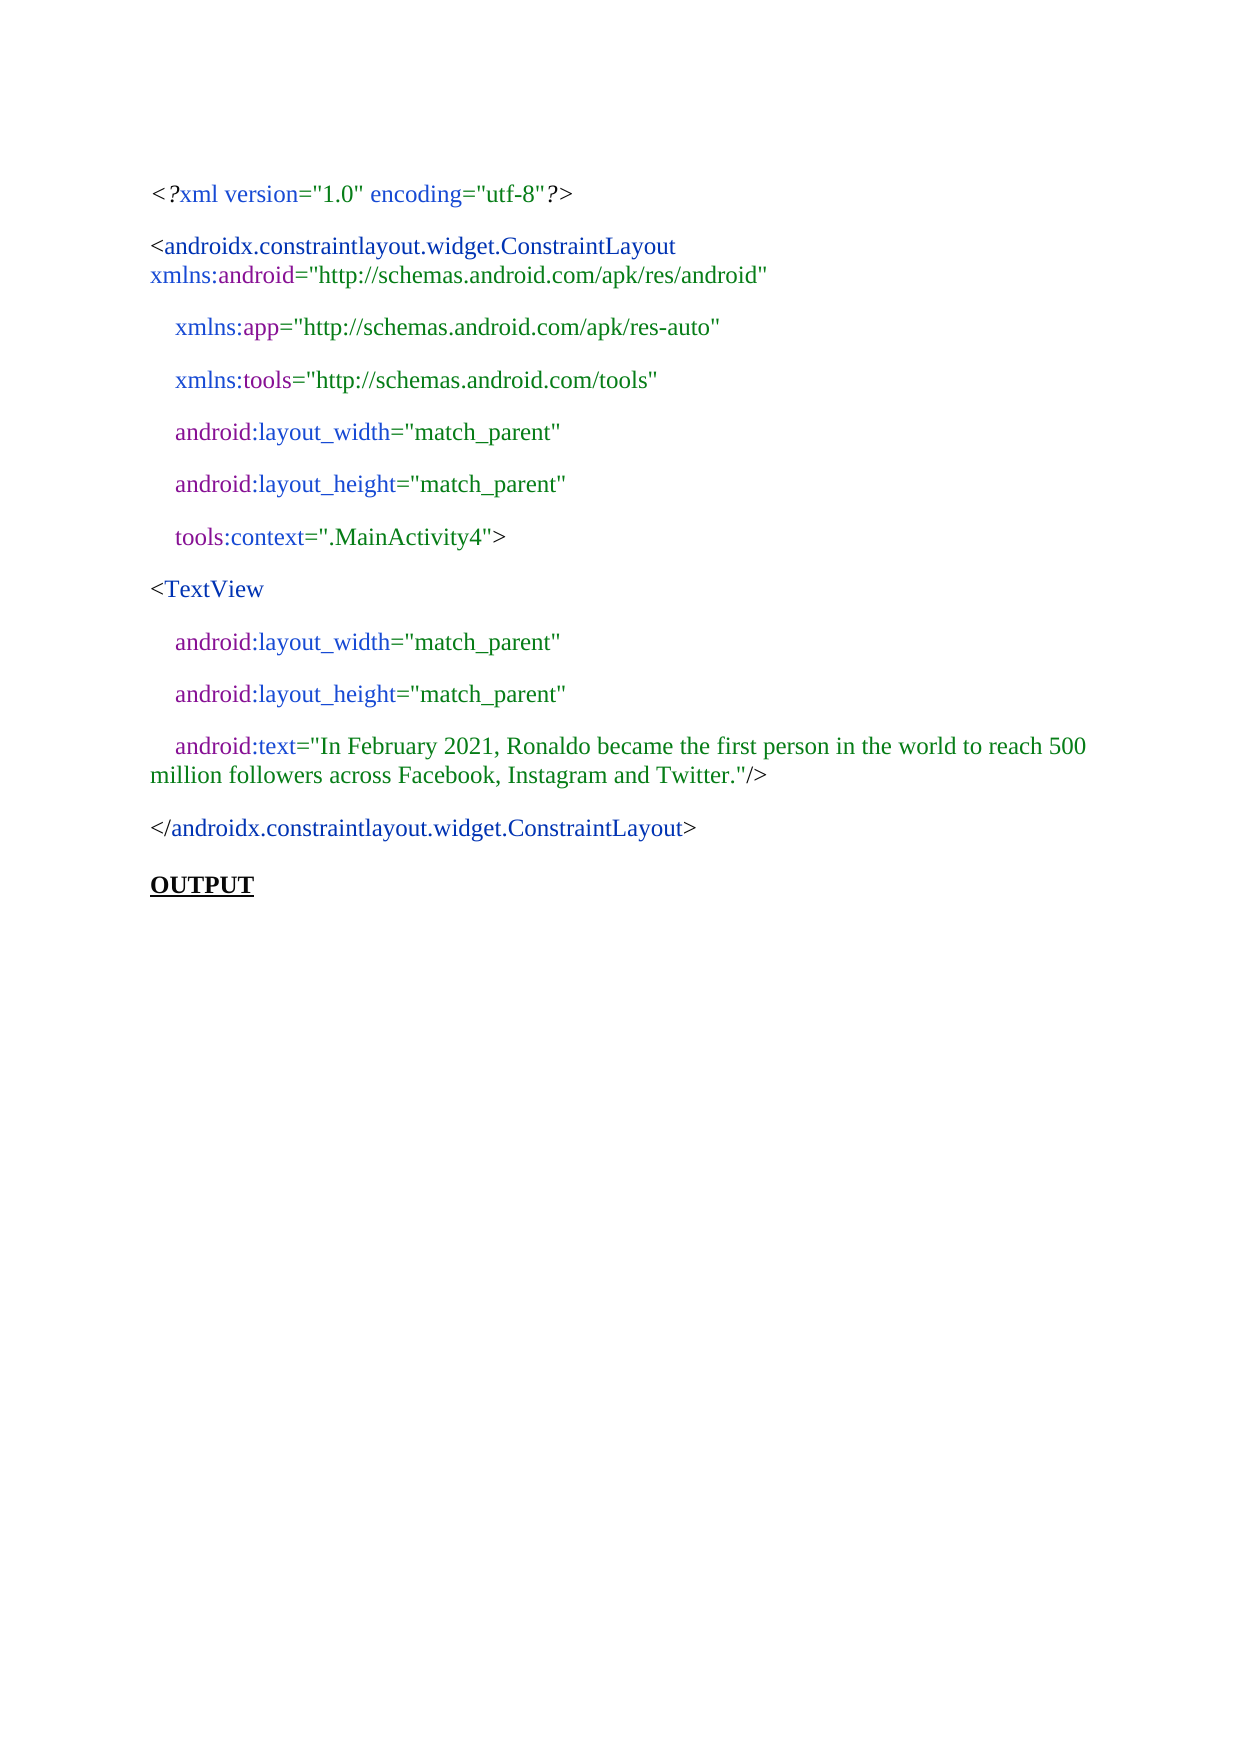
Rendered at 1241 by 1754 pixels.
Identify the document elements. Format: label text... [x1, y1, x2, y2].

text <androidx.constraintlayout.widget.ConstraintLayout xmlns:android="http://schemas.android.com/apk/res/android" [150, 231, 1090, 312]
text tools:context=".MainActivity4"> [150, 522, 1090, 574]
text </androidx.constraintlayout.widget.ConstraintLayout> [150, 813, 1090, 841]
text xmlns:tools="http://schemas.android.com/tools" [150, 365, 1090, 417]
text android:layout_height="match_parent" [150, 679, 1090, 731]
text OUTPUT [150, 870, 1090, 899]
text android:layout_height="match_parent" [150, 469, 1090, 522]
text xmlns:app="http://schemas.android.com/apk/res-auto" [150, 312, 1090, 365]
text android:layout_width="match_parent" [150, 417, 1090, 469]
text android:layout_width="match_parent" [150, 627, 1090, 679]
text <TextView [150, 574, 1090, 627]
text <?xml version="1.0" encoding="utf-8"?> [150, 179, 1090, 231]
text android:text="In February 2021, Ronaldo became the first person in the world to reach 500 million followers across Facebook, Instagram and Twitter."/> [150, 731, 1090, 813]
